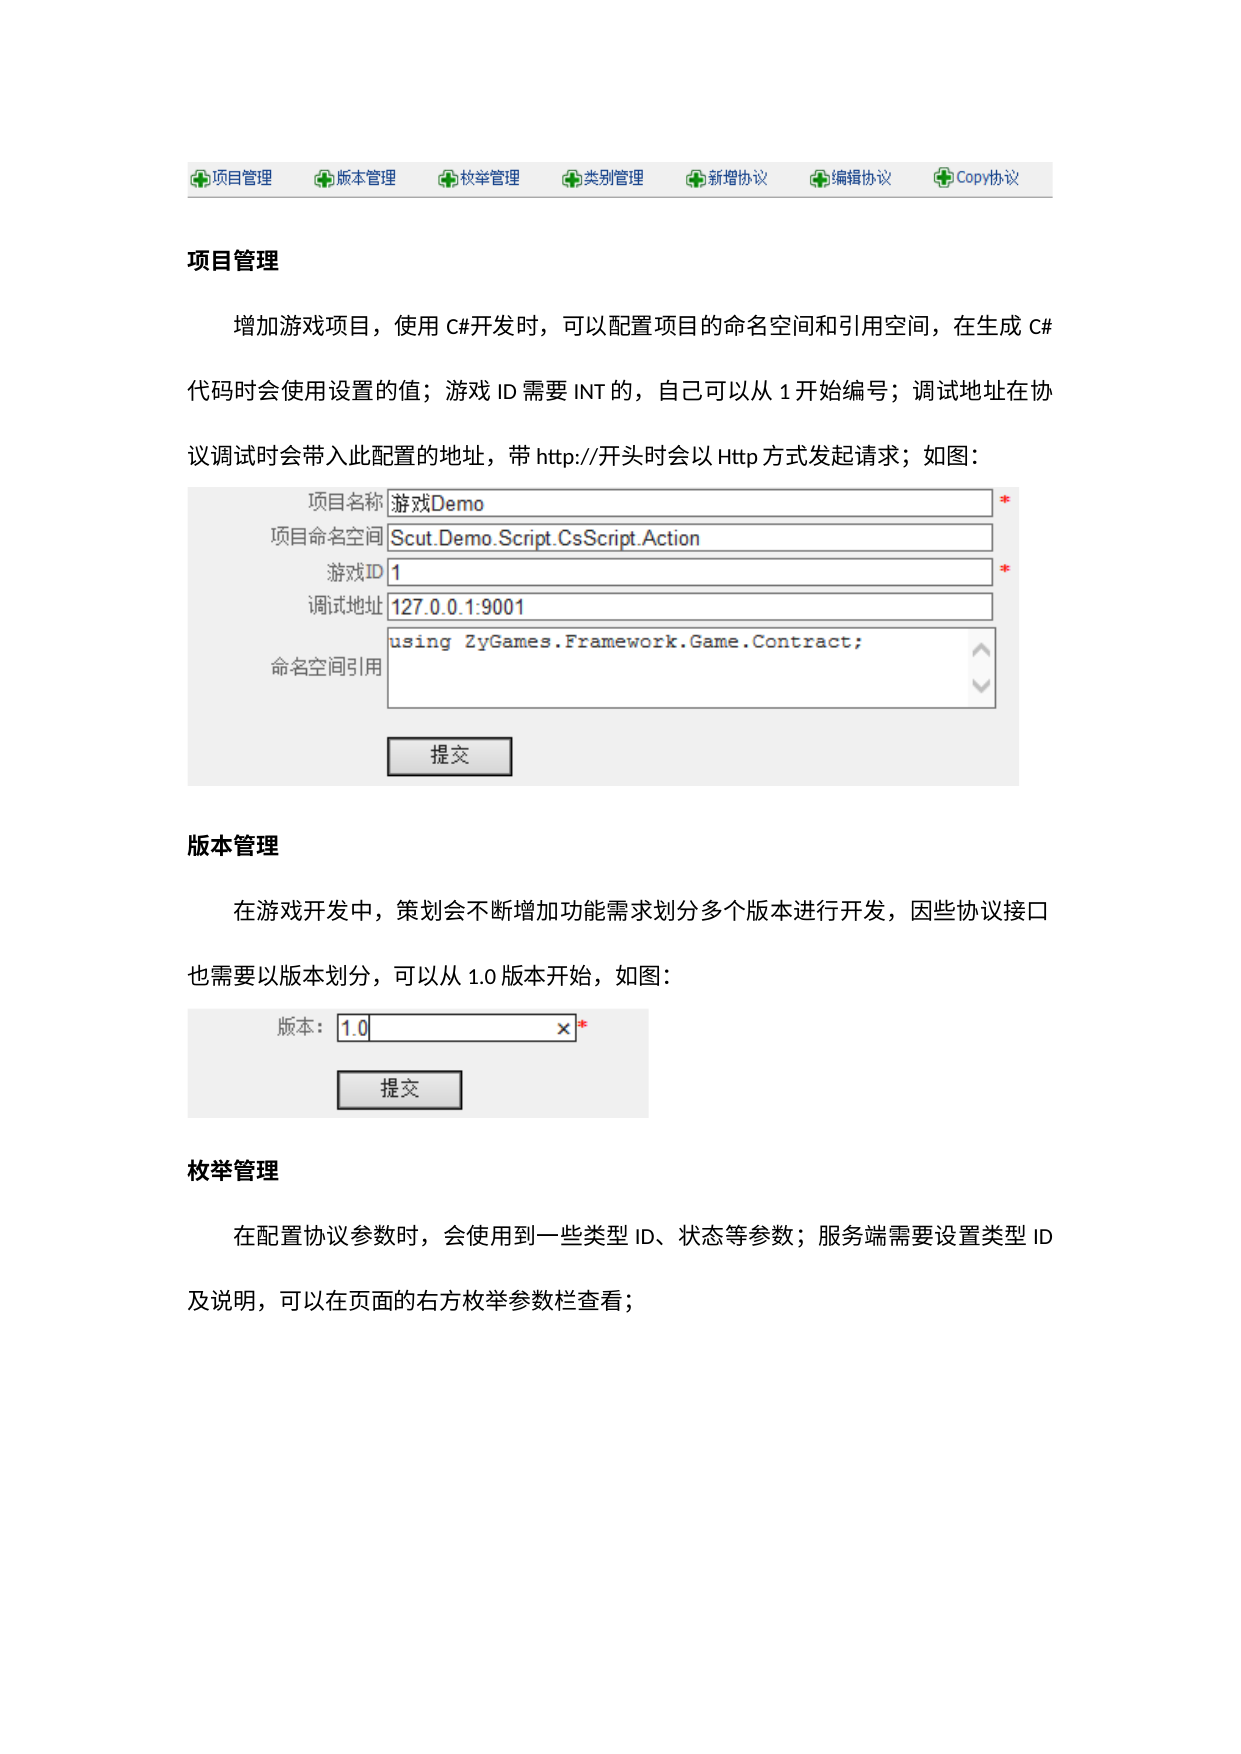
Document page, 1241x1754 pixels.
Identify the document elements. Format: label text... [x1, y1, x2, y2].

text 版本管理 [187, 812, 1053, 877]
list 增加游戏项目，使用C#开发时，可以配置项目的命名空间和引用空间，在生成C#代码时会使用设置的值；游戏ID需要INT的，自己可以从1开始编号；调试地址在协议调试时会带入此配置的地址，带http://开头时会以Http方式发起请求；如图： [187, 292, 1053, 487]
text 枚举管理 [187, 1137, 1053, 1202]
text 项目管理 [187, 227, 1053, 292]
list 在游戏开发中，策划会不断增加功能需求划分多个版本进行开发，因些协议接口也需要以版本划分，可以从1.0版本开始，如图： [187, 877, 1053, 1007]
picture [187, 487, 1020, 786]
list 在配置协议参数时，会使用到一些类型ID、状态等参数；服务端需要设置类型ID及说明，可以在页面的右方枚举参数栏查看； [187, 1202, 1053, 1332]
picture [187, 162, 1053, 198]
picture [187, 1007, 649, 1118]
